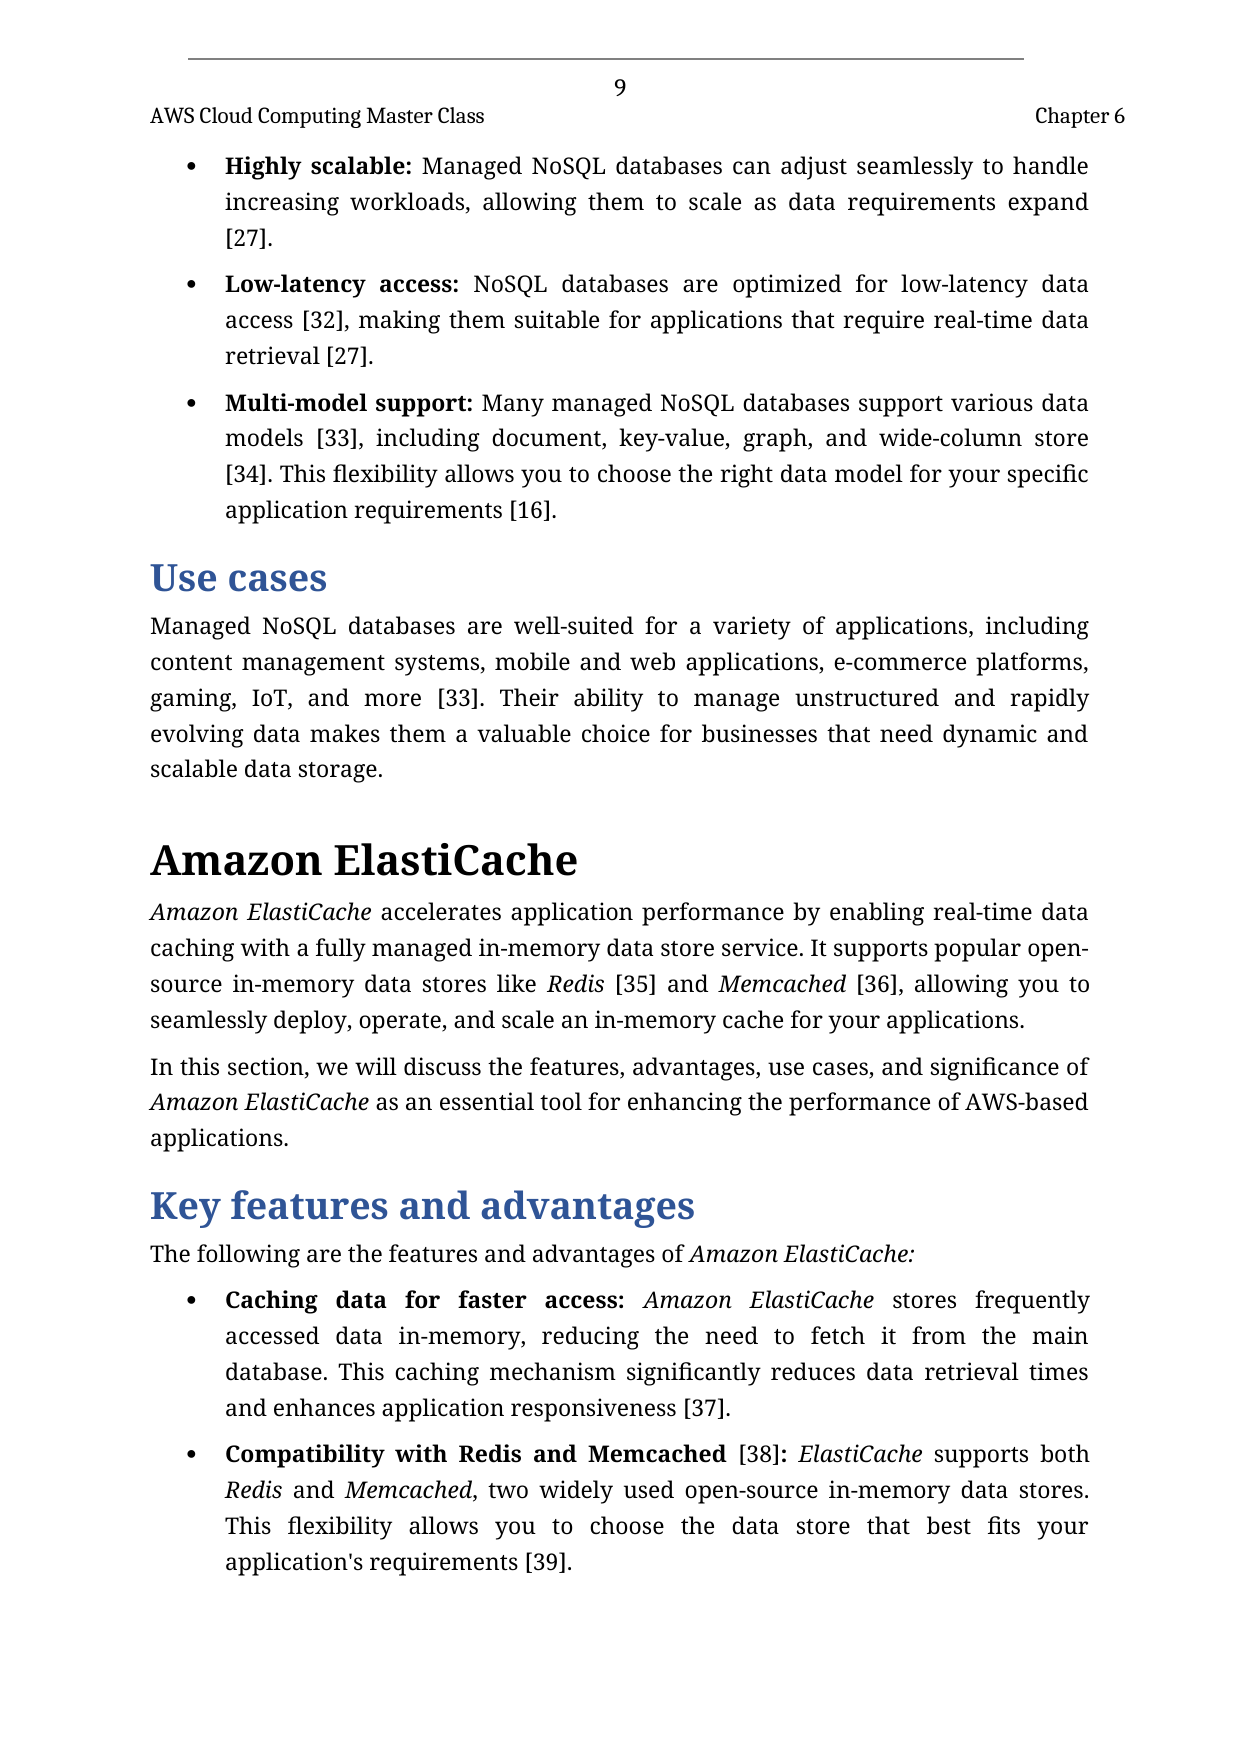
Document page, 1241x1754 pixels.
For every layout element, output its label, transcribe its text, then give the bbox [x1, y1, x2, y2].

text The following are the features and advantages of Amazon ElastiCache: [150, 1238, 1090, 1269]
list Low-latency access: NoSQL databases are optimized for low-latency data access, making them suitable for applications that require real-time data retrieval. [187, 268, 1090, 371]
list Caching data for faster access: Amazon ElastiCache stores frequently accessed data in-memory, reducing the need to fetch it from the main database. This caching mechanism significantly reduces data retrieval times and enhances application responsiveness. [187, 1284, 1090, 1423]
text Amazon ElastiCache accelerates application performance by enabling real-time data caching with a fully managed in-memory data store service. It supports popular open-source in-memory data stores like Redis and Memcached, allowing you to seamlessly deploy, operate, and scale an in-memory cache for your applications. [150, 896, 1090, 1035]
text Managed NoSQL databases are well-suited for a variety of applications, including content management systems, mobile and web applications, e-commerce platforms, gaming, IoT, and more. Their ability to manage unstructured and rapidly evolving data makes them a valuable choice for businesses that need dynamic and scalable data storage. [150, 610, 1090, 785]
list Multi-model support: Many managed NoSQL databases support various data models, including document, key-value, graph, and wide-column store. This flexibility allows you to choose the right data model for your specific application requirements. [187, 386, 1090, 526]
subtitle Amazon ElastiCache [150, 831, 1090, 888]
subtitle Key features and advantages [150, 1179, 1090, 1230]
text In this section, we will discuss the features, advantages, use cases, and significance of Amazon ElastiCache as an essential tool for enhancing the performance of AWS-based applications. [150, 1050, 1090, 1153]
list Compatibility with Redis and Memcached: ElastiCache supports both Redis and Memcached, two widely used open-source in-memory data stores. This flexibility allows you to choose the data store that best fits your application's requirements. [187, 1438, 1090, 1577]
subtitle Use cases [150, 551, 1090, 602]
list Highly scalable: Managed NoSQL databases can adjust seamlessly to handle increasing workloads, allowing them to scale as data requirements expand. [187, 150, 1090, 253]
